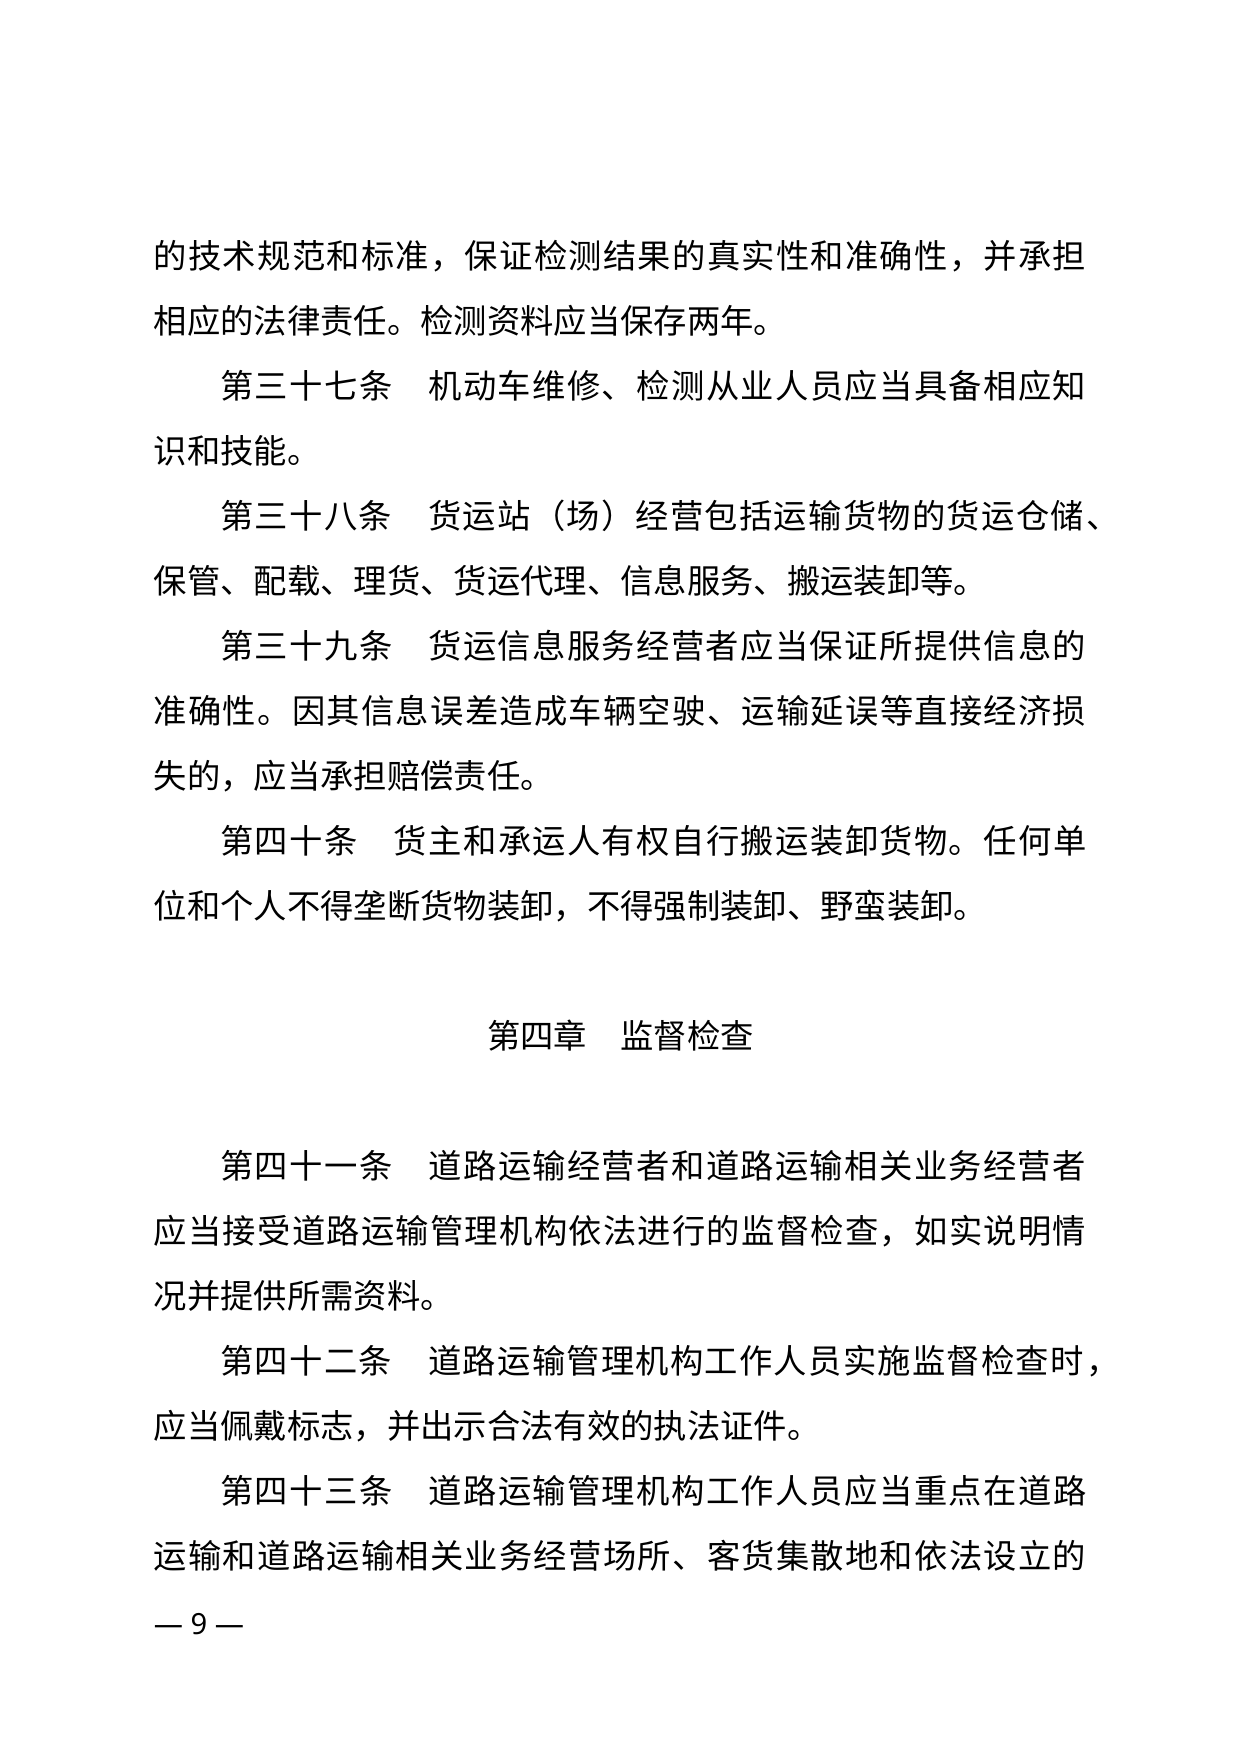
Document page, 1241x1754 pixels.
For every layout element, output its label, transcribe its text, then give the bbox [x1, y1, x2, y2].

text 第四十条 货主和承运人有权自行搬运装卸货物。任何单位和个人不得垄断货物装卸，不得强制装卸、野蛮装卸。 [153, 806, 1087, 936]
text 第四十一条 道路运输经营者和道路运输相关业务经营者应当接受道路运输管理机构依法进行的监督检查，如实说明情况并提供所需资料。 [153, 1131, 1087, 1326]
text 第三十七条 机动车维修、检测从业人员应当具备相应知识和技能。 [153, 351, 1087, 481]
text 第四十二条 道路运输管理机构工作人员实施监督检查时，应当佩戴标志，并出示合法有效的执法证件。 [153, 1326, 1087, 1456]
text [153, 1456, 1087, 1586]
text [153, 221, 1087, 351]
text 第三十八条 货运站（场）经营包括运输货物的货运仓储、保管、配载、理货、货运代理、信息服务、搬运装卸等。 [153, 481, 1087, 611]
text 第三十九条 货运信息服务经营者应当保证所提供信息的准确性。因其信息误差造成车辆空驶、运输延误等直接经济损失的，应当承担赔偿责任。 [153, 611, 1087, 806]
subtitle 第四章 监督检查 [153, 1001, 1087, 1066]
